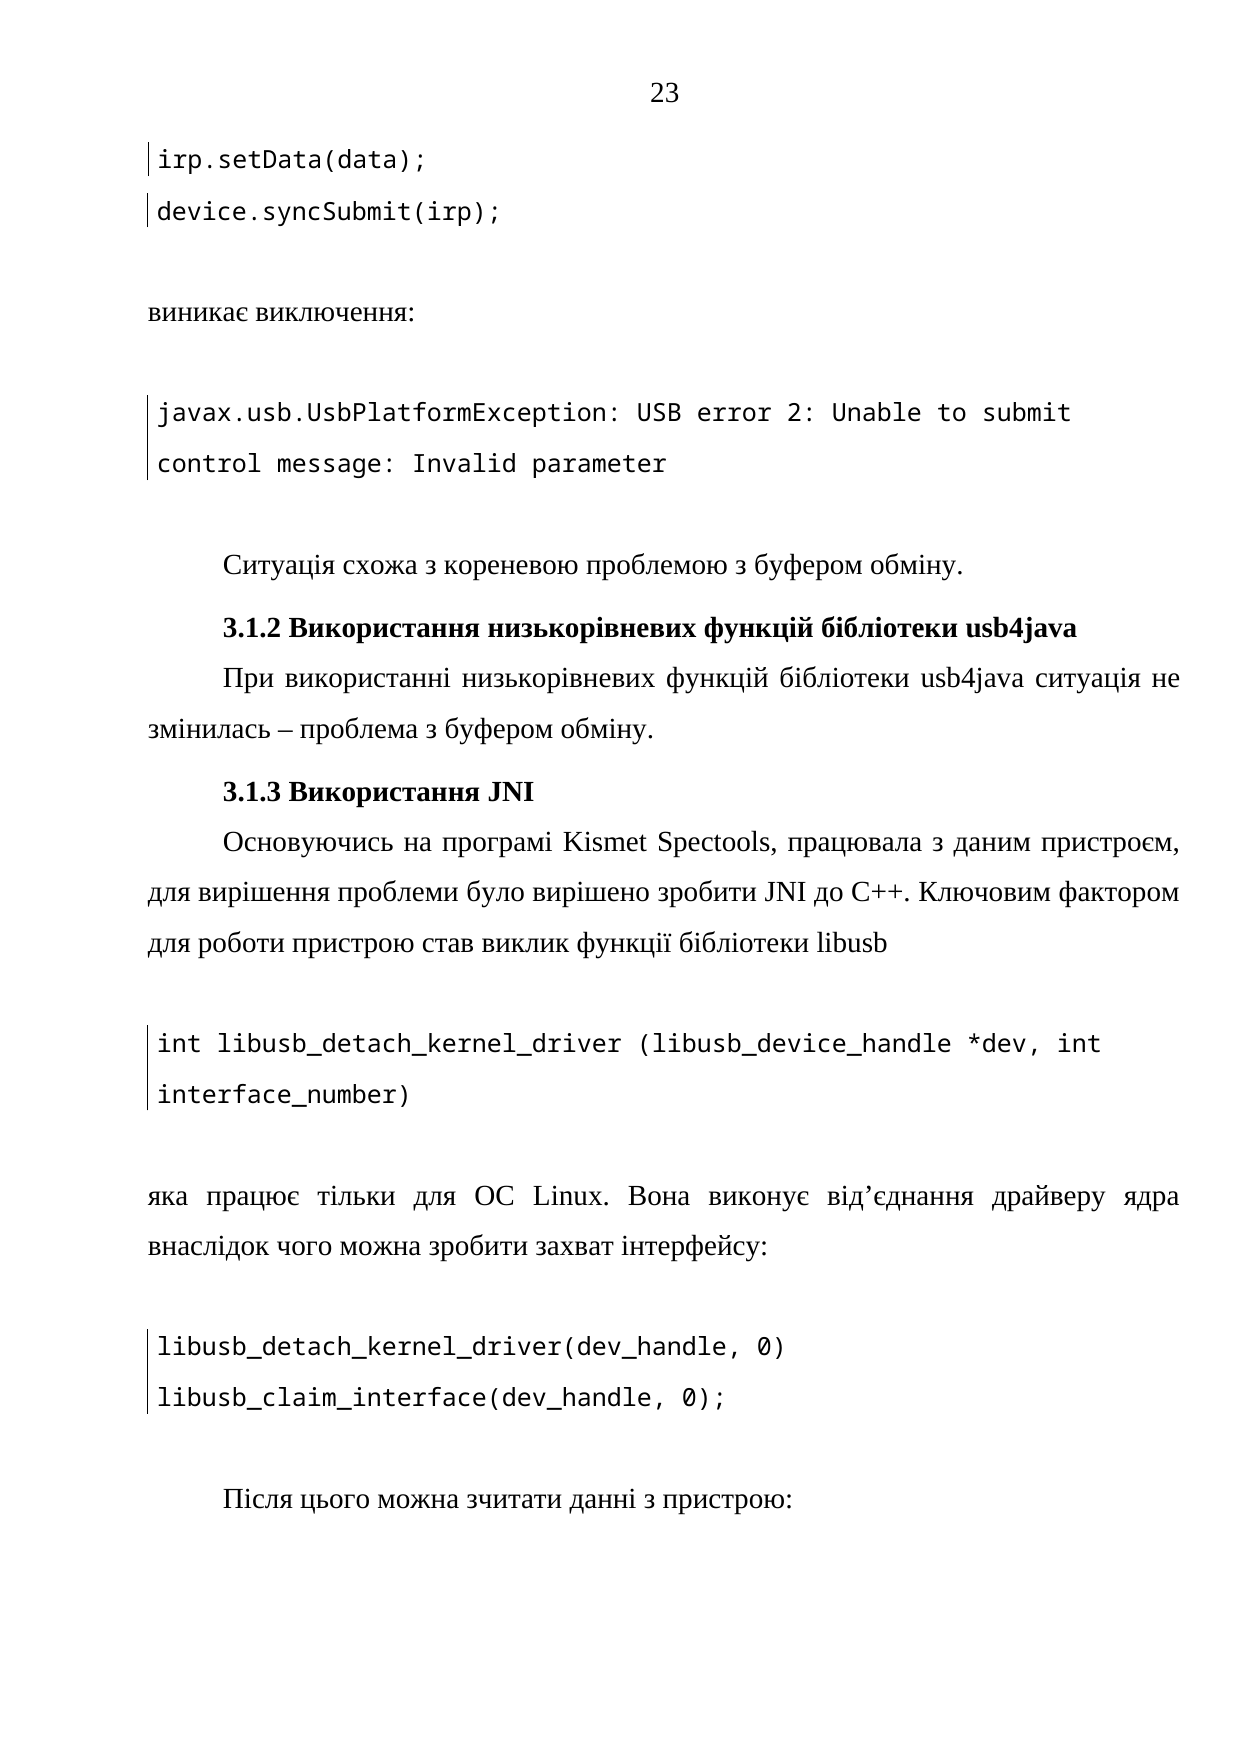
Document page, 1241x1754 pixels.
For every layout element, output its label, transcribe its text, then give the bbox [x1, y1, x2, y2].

text irp.setData(data); [149, 142, 1181, 176]
text Після цього можна зчитати данні з пристрою: [148, 1481, 1181, 1514]
text яка працює тільки для ОС Linux. Вона виконує від’єднання драйверу ядра внаслідок чого можна зробити захват інтерфейсу: [148, 1178, 1181, 1262]
text При використанні низькорівневих функцій бібліотеки usb4java ситуація не змінилась – проблема з буфером обміну. [148, 661, 1181, 744]
text javax.usb.UsbPlatformException: USB error 2: Unable to submit control message: Invalid parameter [148, 395, 1181, 480]
text libusb_claim_interface(dev_handle, 0); [148, 1380, 1181, 1414]
text int libusb_detach_kernel_driver (libusb_device_handle *dev, int interface_number) [148, 1025, 1181, 1110]
text Ситуація схожа з кореневою проблемою з буфером обміну. [148, 547, 1181, 581]
text Використання JNI [223, 774, 1181, 807]
text device.syncSubmit(irp); [148, 193, 1181, 227]
text Використання низькорівневих функцій бібліотеки usb4java [223, 610, 1181, 644]
text libusb_detach_kernel_driver(dev_handle, 0) [148, 1329, 1181, 1363]
text виникає виключення: [148, 294, 1181, 328]
text Основуючись на програмі Kismet Spectools, працювала з даним пристроєм, для вирішення проблеми було вирішено зробити JNI до С++. Ключовим фактором для роботи пристрою став виклик функції бібліотеки libusb [148, 824, 1181, 958]
